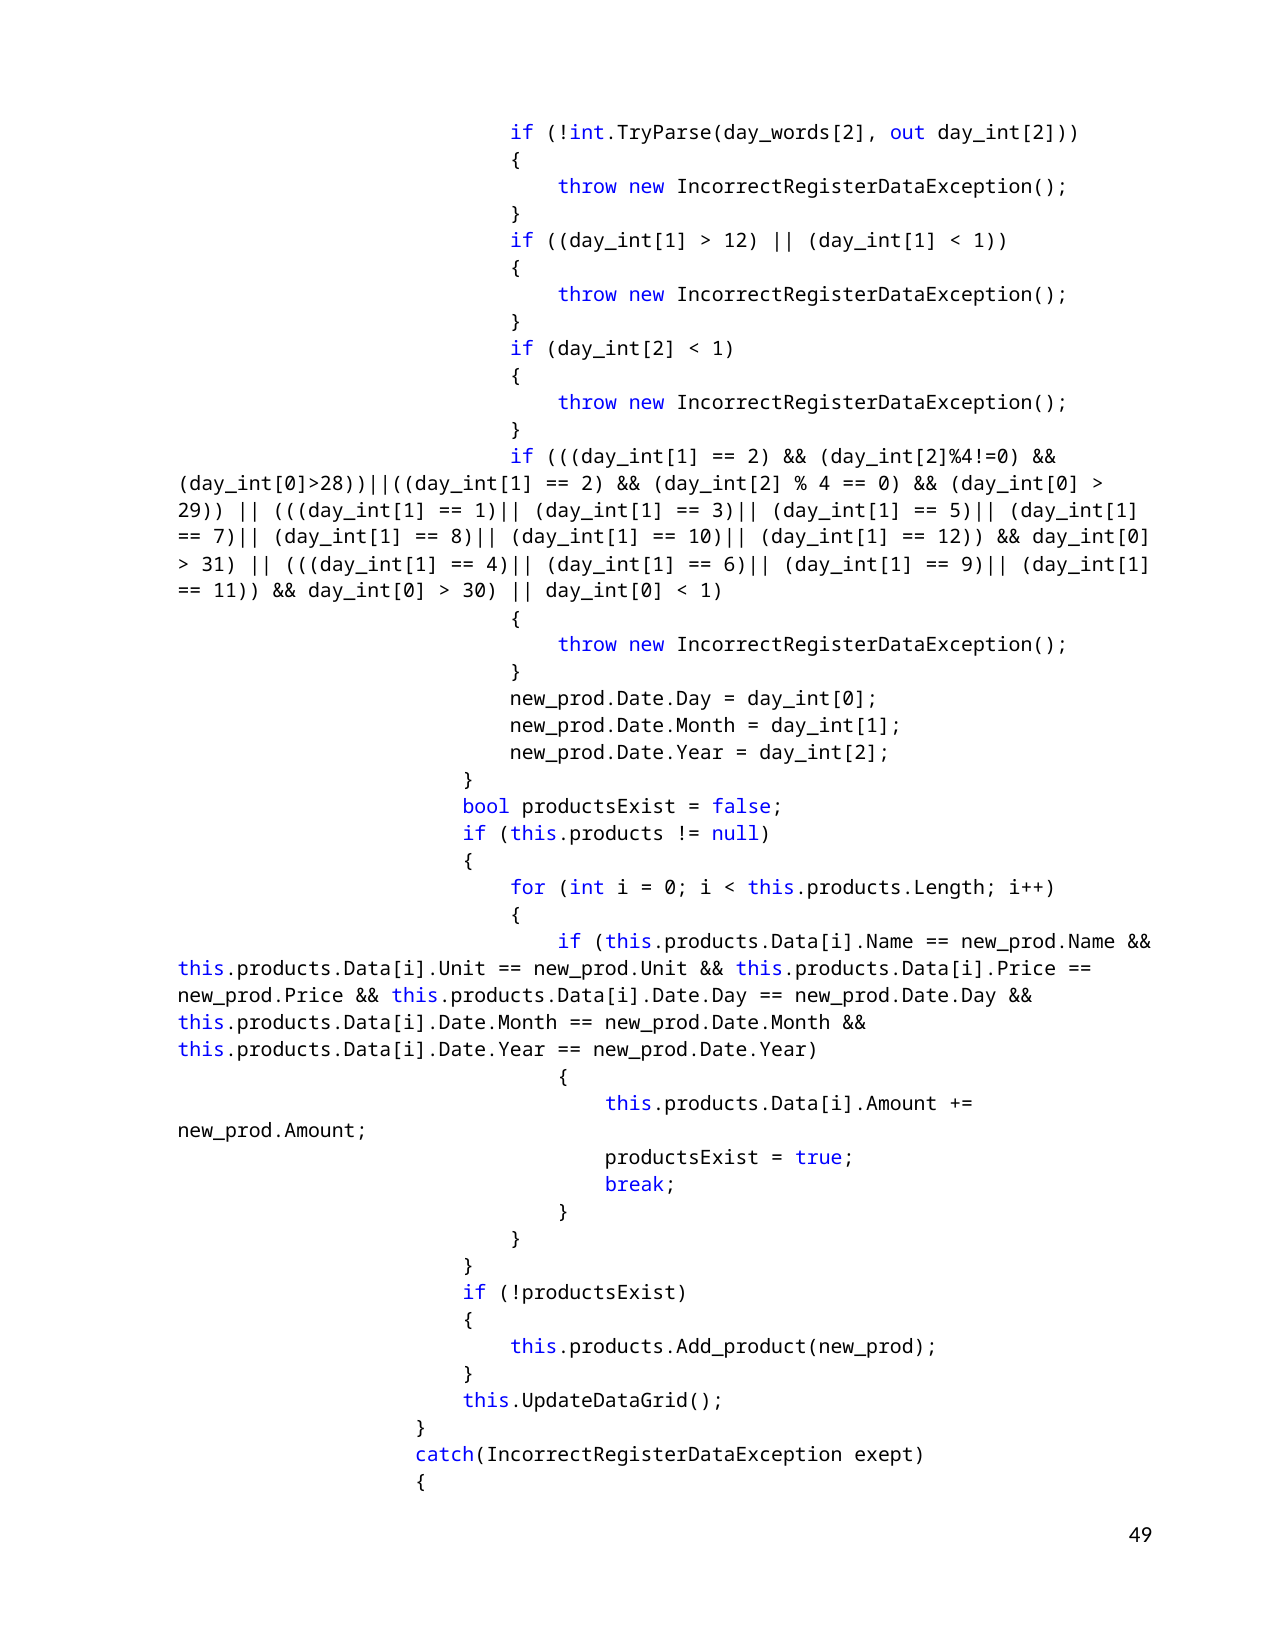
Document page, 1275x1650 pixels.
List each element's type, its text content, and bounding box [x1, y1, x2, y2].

text } [177, 1197, 1152, 1224]
text if (!int.TryParse(day_words[2], out day_int[2])) [177, 118, 1152, 145]
text bool productsExist = false; [177, 793, 1152, 819]
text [177, 172, 1152, 199]
text catch(IncorrectRegisterDataException exept) [177, 1440, 1152, 1467]
text } [177, 658, 1152, 685]
text if (((day_int[1] == 2) && (day_int[2]%4!=0) && (day_int[0]>28))||((day_int[1] == 2) && (day_int[2] % 4 == 0) && (day_int[0] > 29)) || (((day_int[1] == 1)|| (day_int[1] == 3)|| (day_int[1] == 5)|| (day_int[1] == 7)|| (day_int[1] == 8)|| (day_int[1] == 10)|| (day_int[1] == 12)) && day_int[0] > 31) || (((day_int[1] == 4)|| (day_int[1] == 6)|| (day_int[1] == 9)|| (day_int[1] == 11)) && day_int[0] > 30) || day_int[0] < 1) [177, 442, 1152, 604]
text productsExist = true; [177, 1143, 1152, 1170]
text for (int i = 0; i < this.products.Length; i++) [177, 873, 1152, 901]
text if (this.products != null) [177, 819, 1152, 847]
text this.products.Add_product(new_prod); [177, 1332, 1152, 1359]
text } [177, 1251, 1152, 1278]
text } [177, 1224, 1152, 1251]
text { [177, 604, 1152, 631]
text if (!productsExist) [177, 1278, 1152, 1305]
text throw new IncorrectRegisterDataException(); [177, 388, 1152, 415]
text { [177, 847, 1152, 873]
text } [177, 1413, 1152, 1440]
text if (this.products.Data[i].Name == new_prod.Name && this.products.Data[i].Unit == new_prod.Unit && this.products.Data[i].Price == new_prod.Price && this.products.Data[i].Date.Day == new_prod.Date.Day && this.products.Data[i].Date.Month == new_prod.Date.Month && this.products.Data[i].Date.Year == new_prod.Date.Year) [177, 927, 1152, 1062]
text if ((day_int[1] > 12) || (day_int[1] < 1)) [177, 226, 1152, 253]
text break; [177, 1170, 1152, 1197]
text { [177, 253, 1152, 280]
text } [177, 1359, 1152, 1386]
text { [177, 1062, 1152, 1089]
text { [177, 361, 1152, 388]
text } [177, 199, 1152, 226]
text } [177, 415, 1152, 442]
text new_prod.Date.Month = day_int[1]; [177, 712, 1152, 739]
text { [177, 901, 1152, 927]
text } [177, 307, 1152, 334]
text new_prod.Date.Day = day_int[0]; [177, 685, 1152, 712]
text { [177, 145, 1152, 172]
text { [177, 1305, 1152, 1332]
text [177, 280, 1152, 307]
text } [177, 766, 1152, 793]
text if (day_int[2] < 1) [177, 334, 1152, 361]
text this.products.Data[i].Amount += new_prod.Amount; [177, 1089, 1152, 1143]
text { [177, 1467, 1152, 1494]
text new_prod.Date.Year = day_int[2]; [177, 739, 1152, 766]
text throw new IncorrectRegisterDataException(); [177, 631, 1152, 658]
text this.UpdateDataGrid(); [177, 1386, 1152, 1413]
